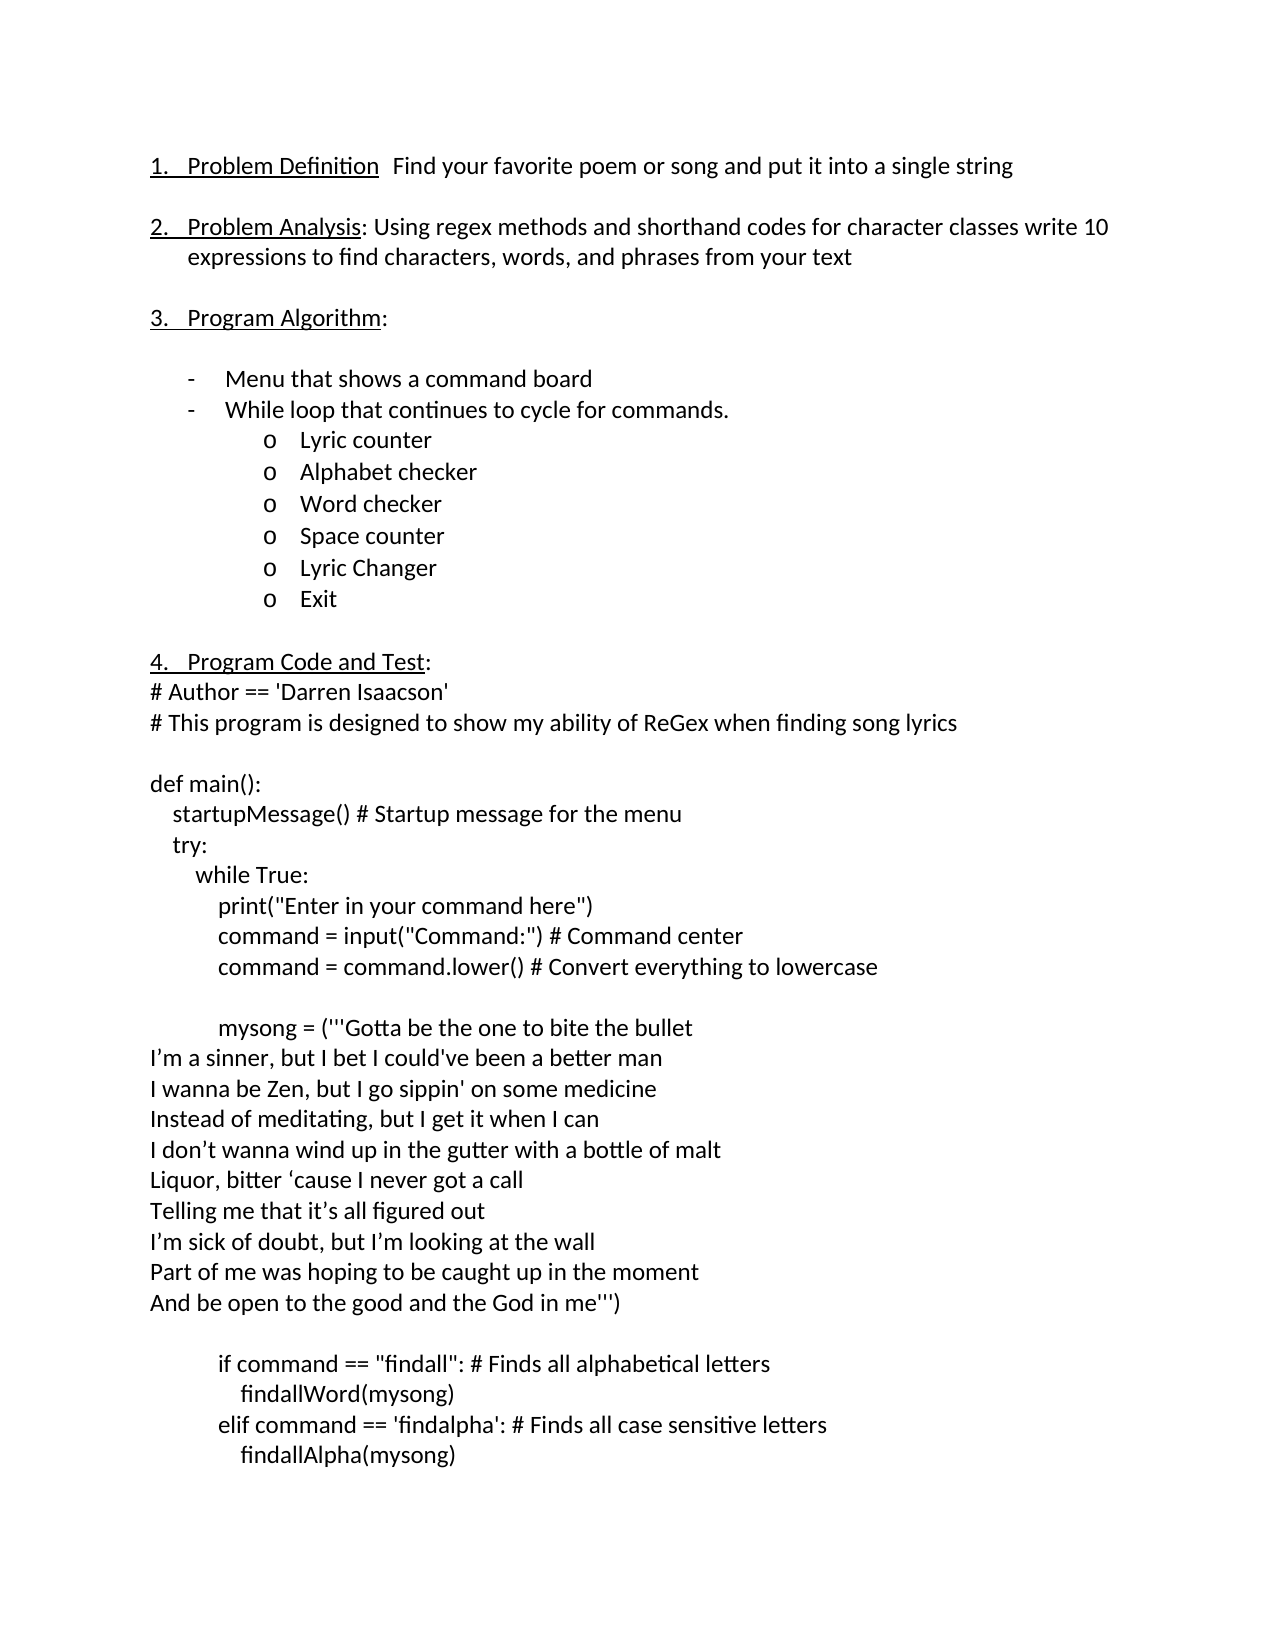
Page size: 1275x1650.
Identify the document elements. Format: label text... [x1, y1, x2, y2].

list Problem Definition Find your favorite poem or song and put it into a single string [150, 150, 1125, 181]
text Telling me that it’s all figured out [150, 1195, 1125, 1226]
text I don’t wanna wind up in the gutter with a bottle of malt [150, 1134, 1125, 1165]
list While loop that continues to cycle for commands. [187, 394, 1125, 425]
text elif command == 'findalpha': # Finds all case sensitive letters [150, 1409, 1125, 1439]
text command = command.lower() # Convert everything to lowercase [150, 951, 1125, 982]
list Alphabet checker [262, 456, 1125, 488]
list Program Code and Test: [150, 646, 1125, 676]
list Menu that shows a command board [187, 364, 1125, 394]
text # This program is designed to show my ability of ReGex when finding song lyrics [150, 707, 1125, 737]
list Lyric Changer [262, 552, 1125, 583]
text Liquor, bitter ‘cause I never got a call [150, 1165, 1125, 1195]
list Exit [262, 583, 1125, 615]
text command = input("Command:") # Command center [150, 921, 1125, 951]
text I’m a sinner, but I bet I could've been a better man [150, 1043, 1125, 1073]
text And be open to the good and the God in me''') [150, 1287, 1125, 1317]
text mysong = ('''Gotta be the one to bite the bullet [150, 1012, 1125, 1043]
list Problem Analysis: Using regex methods and shorthand codes for character classes write 10 expressions to find characters, words, and phrases from your text [150, 211, 1125, 272]
list Program Algorithm: [150, 303, 1125, 333]
text findallAlpha(mysong) [150, 1439, 1125, 1470]
text while True: [150, 859, 1125, 890]
list Space counter [262, 520, 1125, 552]
list Lyric counter [262, 425, 1125, 456]
text I wanna be Zen, but I go sippin' on some medicine [150, 1073, 1125, 1104]
text I’m sick of doubt, but I’m looking at the wall [150, 1226, 1125, 1256]
text def main(): [150, 768, 1125, 798]
text print("Enter in your command here") [150, 890, 1125, 921]
text startupMessage() # Startup message for the menu [150, 798, 1125, 829]
text try: [150, 829, 1125, 859]
text Part of me was hoping to be caught up in the moment [150, 1256, 1125, 1287]
text Instead of meditating, but I get it when I can [150, 1104, 1125, 1134]
text # Author == 'Darren Isaacson' [150, 676, 1125, 707]
text if command == "findall": # Finds all alphabetical letters [150, 1348, 1125, 1378]
text findallWord(mysong) [150, 1378, 1125, 1409]
list Word checker [262, 488, 1125, 520]
